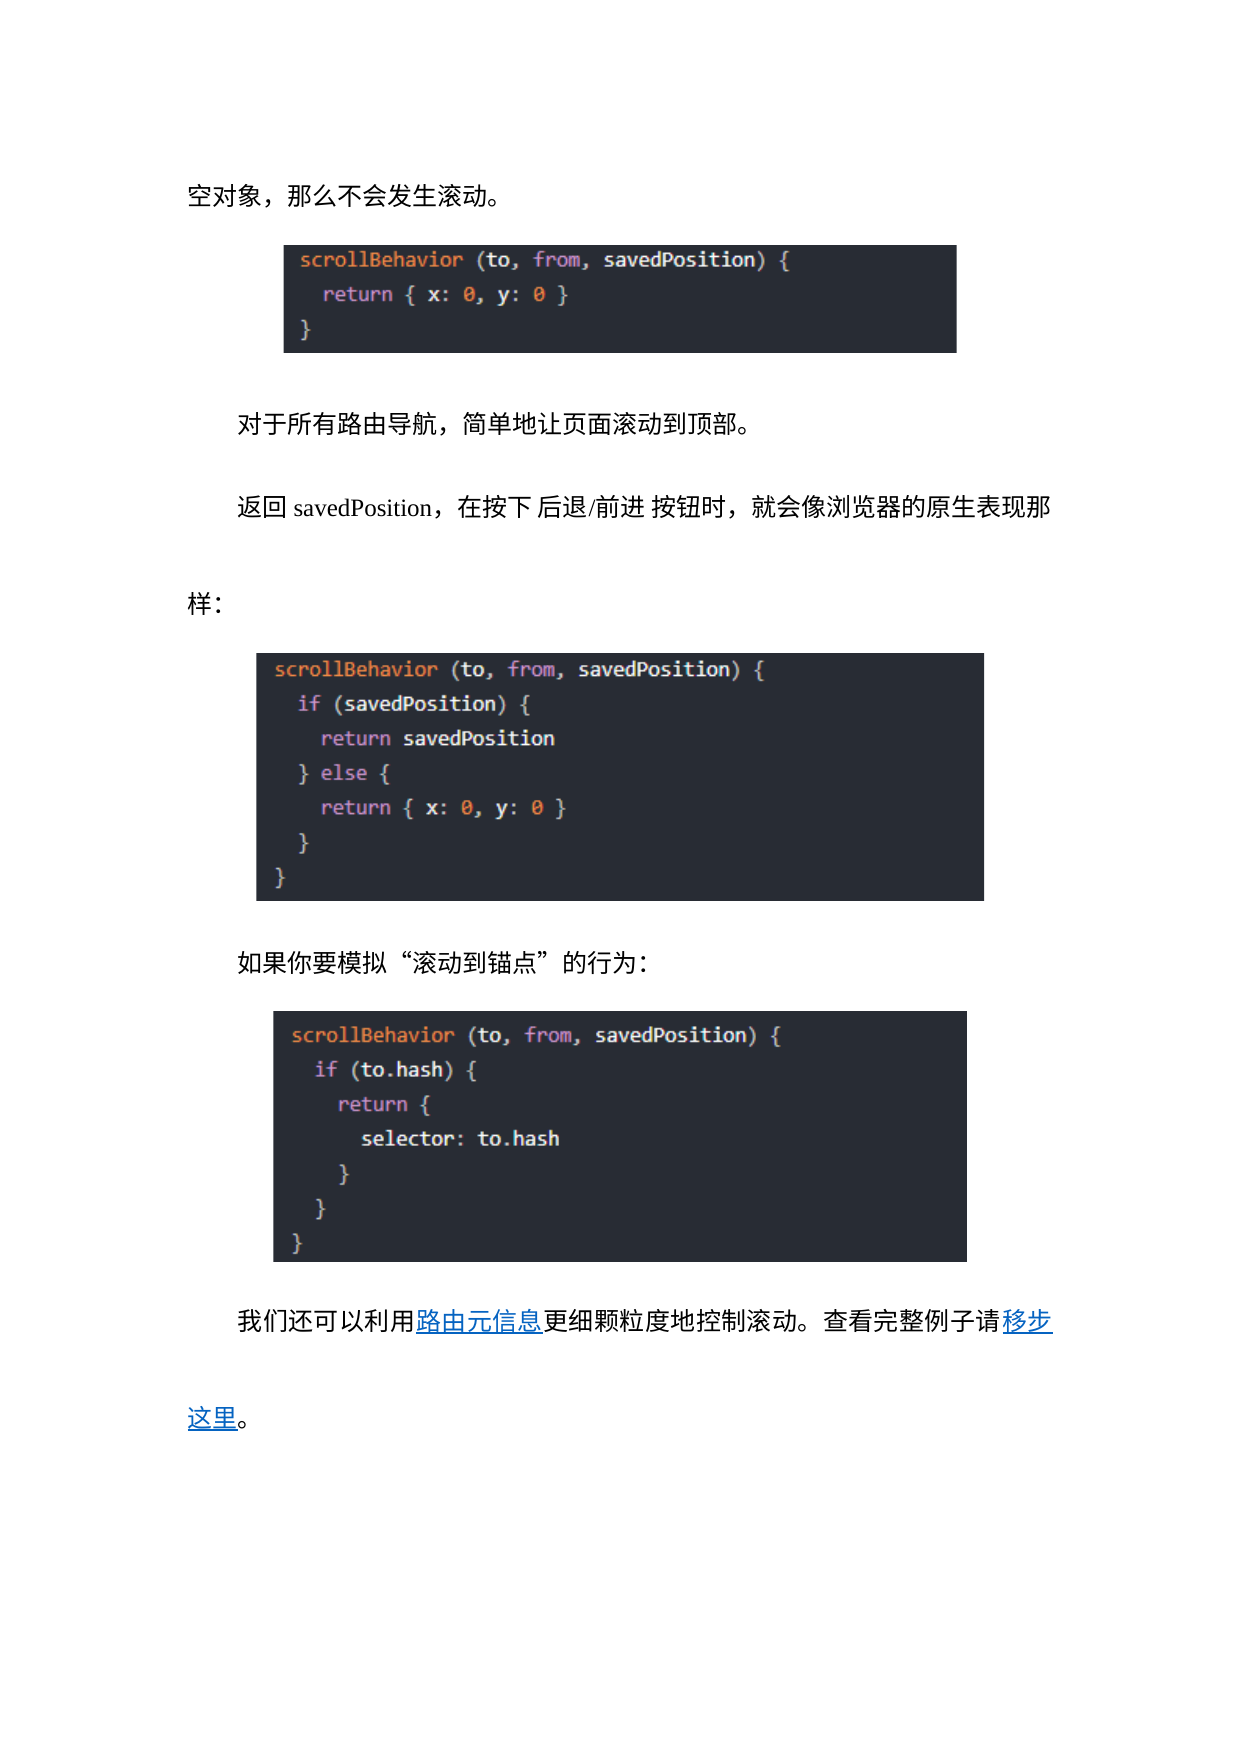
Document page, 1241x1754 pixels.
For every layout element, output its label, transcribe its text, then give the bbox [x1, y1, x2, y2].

picture [256, 653, 985, 901]
text 返回 savedPosition，在按下 后退/前进 按钮时，就会像浏览器的原生表现那样： [187, 473, 1053, 636]
text 对于所有路由导航，简单地让页面滚动到顶部。 [187, 390, 1053, 455]
text 我们还可以利用路由元信息更细颗粒度地控制滚动。查看完整例子请移步这里。 [187, 1287, 1053, 1449]
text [187, 162, 1053, 227]
picture [273, 1011, 967, 1262]
text 如果你要模拟“滚动到锚点”的行为： [187, 929, 1053, 994]
picture [283, 245, 957, 353]
